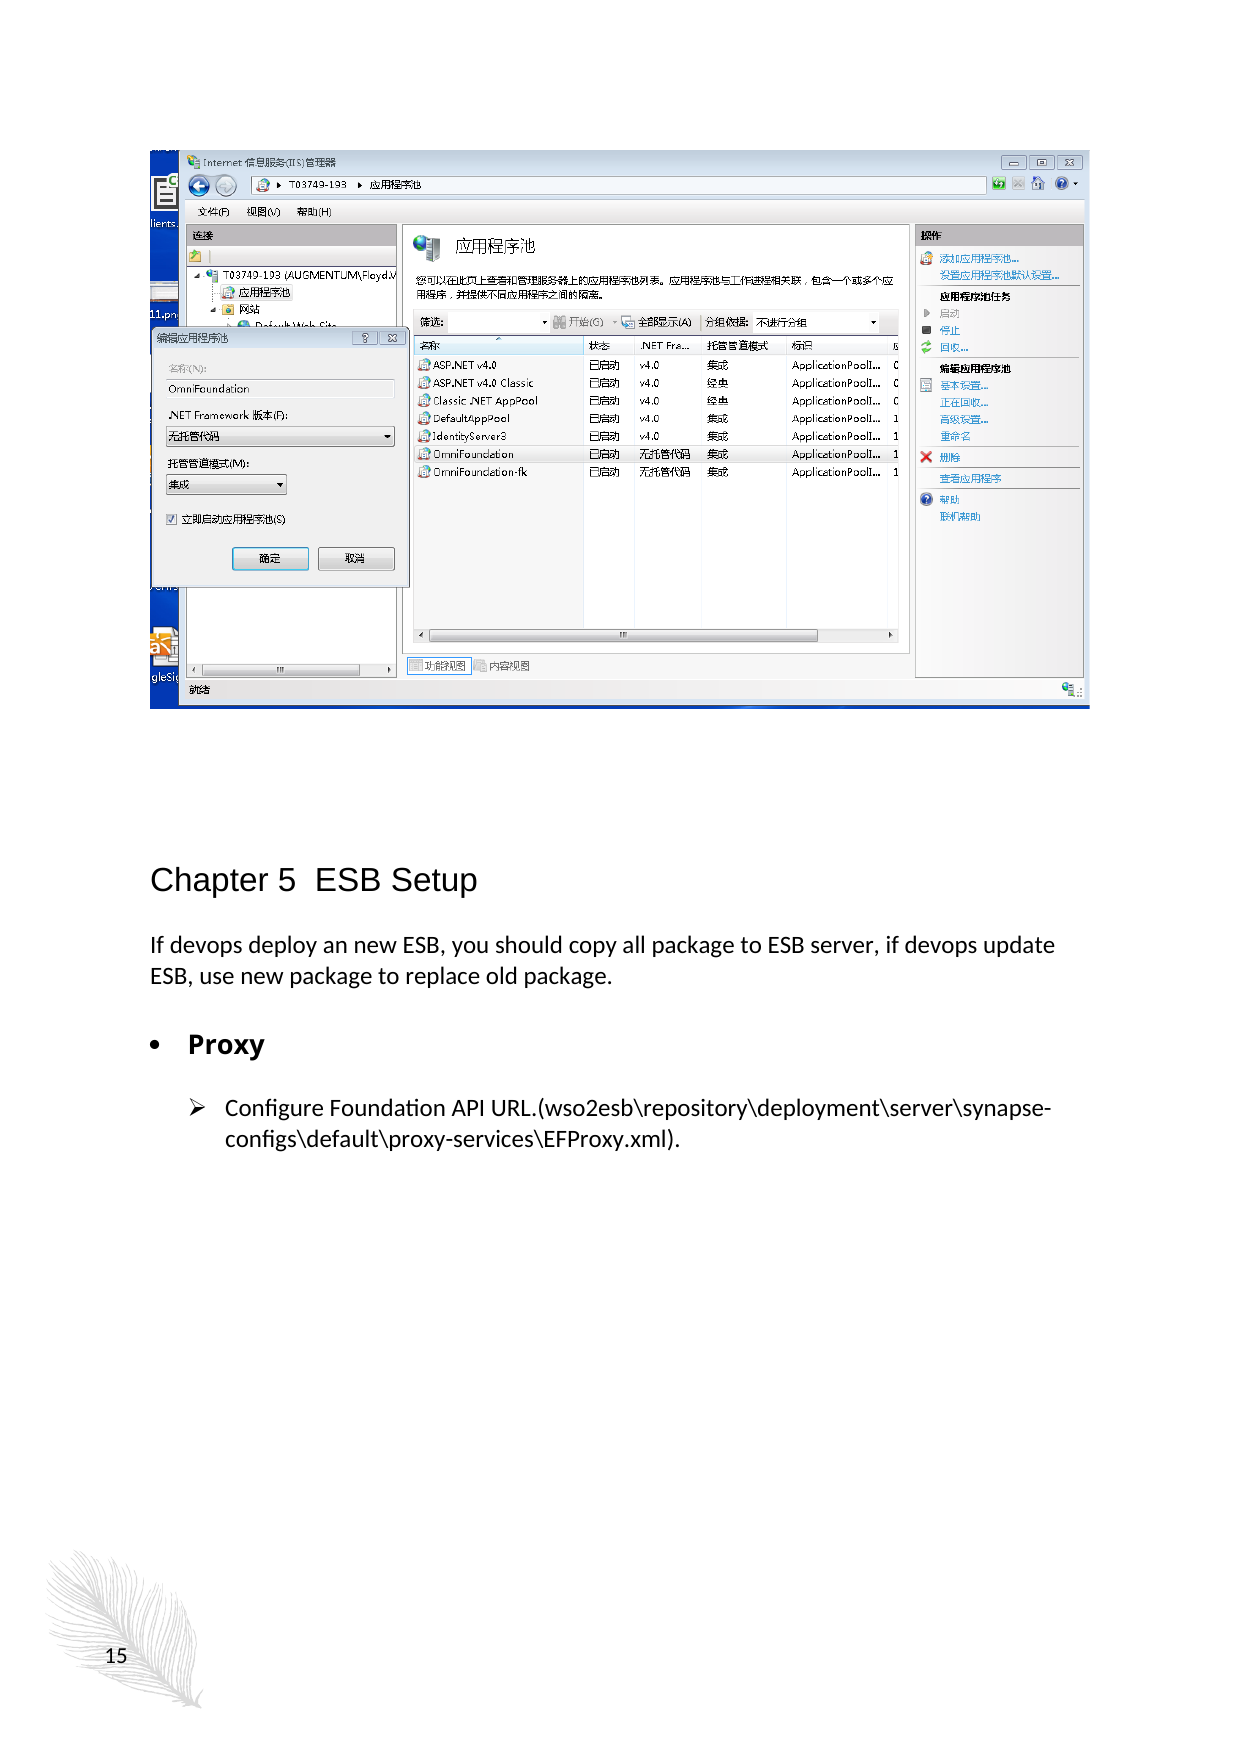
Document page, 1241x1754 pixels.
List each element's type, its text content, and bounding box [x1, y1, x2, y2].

subtitle Chapter 5 ESB Setup [150, 860, 1090, 899]
list Configure Foundation API URL.(wso2esb\repository\deployment\server\synapse-configs\default\proxy-services\EFProxy.xml). [187, 1092, 1090, 1153]
text If devops deploy an new ESB, you should copy all package to ESB server, if devops update ESB, use new package to replace old package. [150, 929, 1090, 990]
picture [150, 150, 1090, 709]
subtitle Proxy [150, 1025, 1090, 1062]
